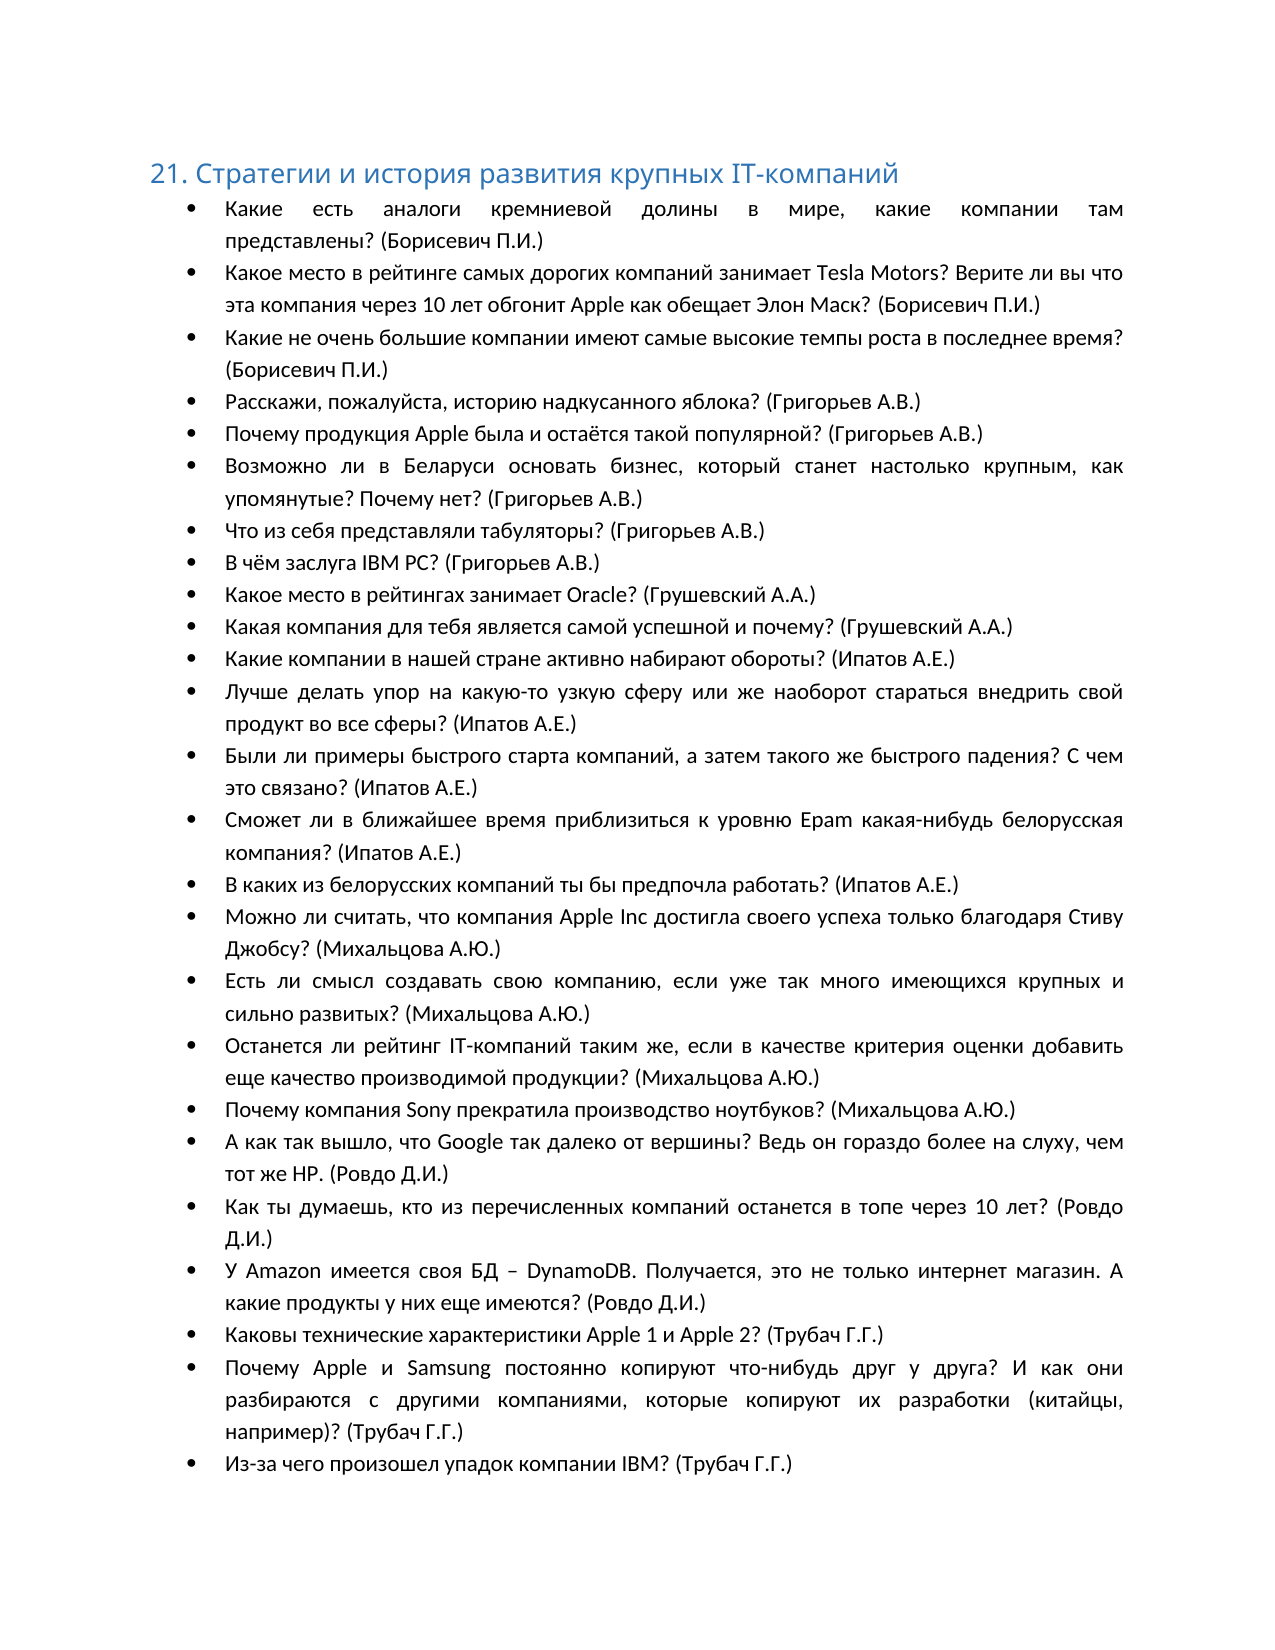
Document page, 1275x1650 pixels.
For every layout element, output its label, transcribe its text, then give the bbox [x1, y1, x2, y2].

list Почему компания Sony прекратила производство ноутбуков? (Михальцова А.Ю.) [187, 1095, 1125, 1123]
list Есть ли смысл создавать свою компанию, если уже так много имеющихся крупных и сильно развитых? (Михальцова А.Ю.) [187, 966, 1125, 1027]
list А как так вышло, что Google так далеко от вершины? Ведь он гораздо более на слуху, чем тот же HP. (Ровдо Д.И.) [187, 1127, 1125, 1188]
list Были ли примеры быстрого старта компаний, а затем такого же быстрого падения? С чем это связано? (Ипатов А.Е.) [187, 741, 1125, 801]
list Останется ли рейтинг IT-компаний таким же, если в качестве критерия оценки добавить еще качество производимой продукции? (Михальцова А.Ю.) [187, 1031, 1125, 1091]
subtitle 21. Стратегии и история развития крупных IT-компаний [150, 154, 1125, 191]
list Из-за чего произошел упадок компании IBM? (Трубач Г.Г.) [187, 1449, 1125, 1477]
list В чём заслуга IBM PC? (Григорьев А.В.) [187, 548, 1125, 576]
list Как ты думаешь, кто из перечисленных компаний останется в топе через 10 лет? (Ровдо Д.И.) [187, 1192, 1125, 1252]
list Какое место в рейтингах занимает Oracle? (Грушевский А.А.) [187, 580, 1125, 608]
list Сможет ли в ближайшее время приблизиться к уровню Epam какая-нибудь белорусская компания? (Ипатов А.Е.) [187, 806, 1125, 866]
list Какая компания для тебя является самой успешной и почему? (Грушевский А.А.) [187, 612, 1125, 640]
list Какие есть аналоги кремниевой долины в мире, какие компании там представлены? (Борисевич П.И.) [187, 194, 1125, 254]
list Какие не очень большие компании имеют самые высокие темпы роста в последнее время? (Борисевич П.И.) [187, 323, 1125, 383]
list Расскажи, пожалуйста, историю надкусанного яблока? (Григорьев А.В.) [187, 387, 1125, 415]
list Что из себя представляли табуляторы? (Григорьев А.В.) [187, 516, 1125, 544]
list Каковы технические характеристики Apple 1 и Apple 2? (Трубач Г.Г.) [187, 1321, 1125, 1348]
list В каких из белорусских компаний ты бы предпочла работать? (Ипатов А.Е.) [187, 870, 1125, 898]
list Какое место в рейтинге самых дорогих компаний занимает Tesla Motors? Верите ли вы что эта компания через 10 лет обгонит Apple как обещает Элон Маск? (Борисевич П.И.) [187, 258, 1125, 318]
list У Amazon имеется своя БД – DynamoDB. Получается, это не только интернет магазин. А какие продукты у них еще имеются? (Ровдо Д.И.) [187, 1256, 1125, 1316]
list Почему продукция Apple была и остаётся такой популярной? (Григорьев А.В.) [187, 419, 1125, 447]
list Можно ли считать, что компания Apple Inc достигла своего успеха только благодаря Стиву Джобсу? (Михальцова А.Ю.) [187, 902, 1125, 962]
list Возможно ли в Беларуси основать бизнес, который станет настолько крупным, как упомянутые? Почему нет? (Григорьев А.В.) [187, 451, 1125, 512]
list Лучше делать упор на какую-то узкую сферу или же наоборот стараться внедрить свой продукт во все сферы? (Ипатов А.Е.) [187, 677, 1125, 737]
list Почему Apple и Samsung постоянно копируют что-нибудь друг у друга? И как они разбираются с другими компаниями, которые копируют их разработки (китайцы, например)? (Трубач Г.Г.) [187, 1353, 1125, 1445]
list Какие компании в нашей стране активно набирают обороты? (Ипатов А.Е.) [187, 644, 1125, 673]
